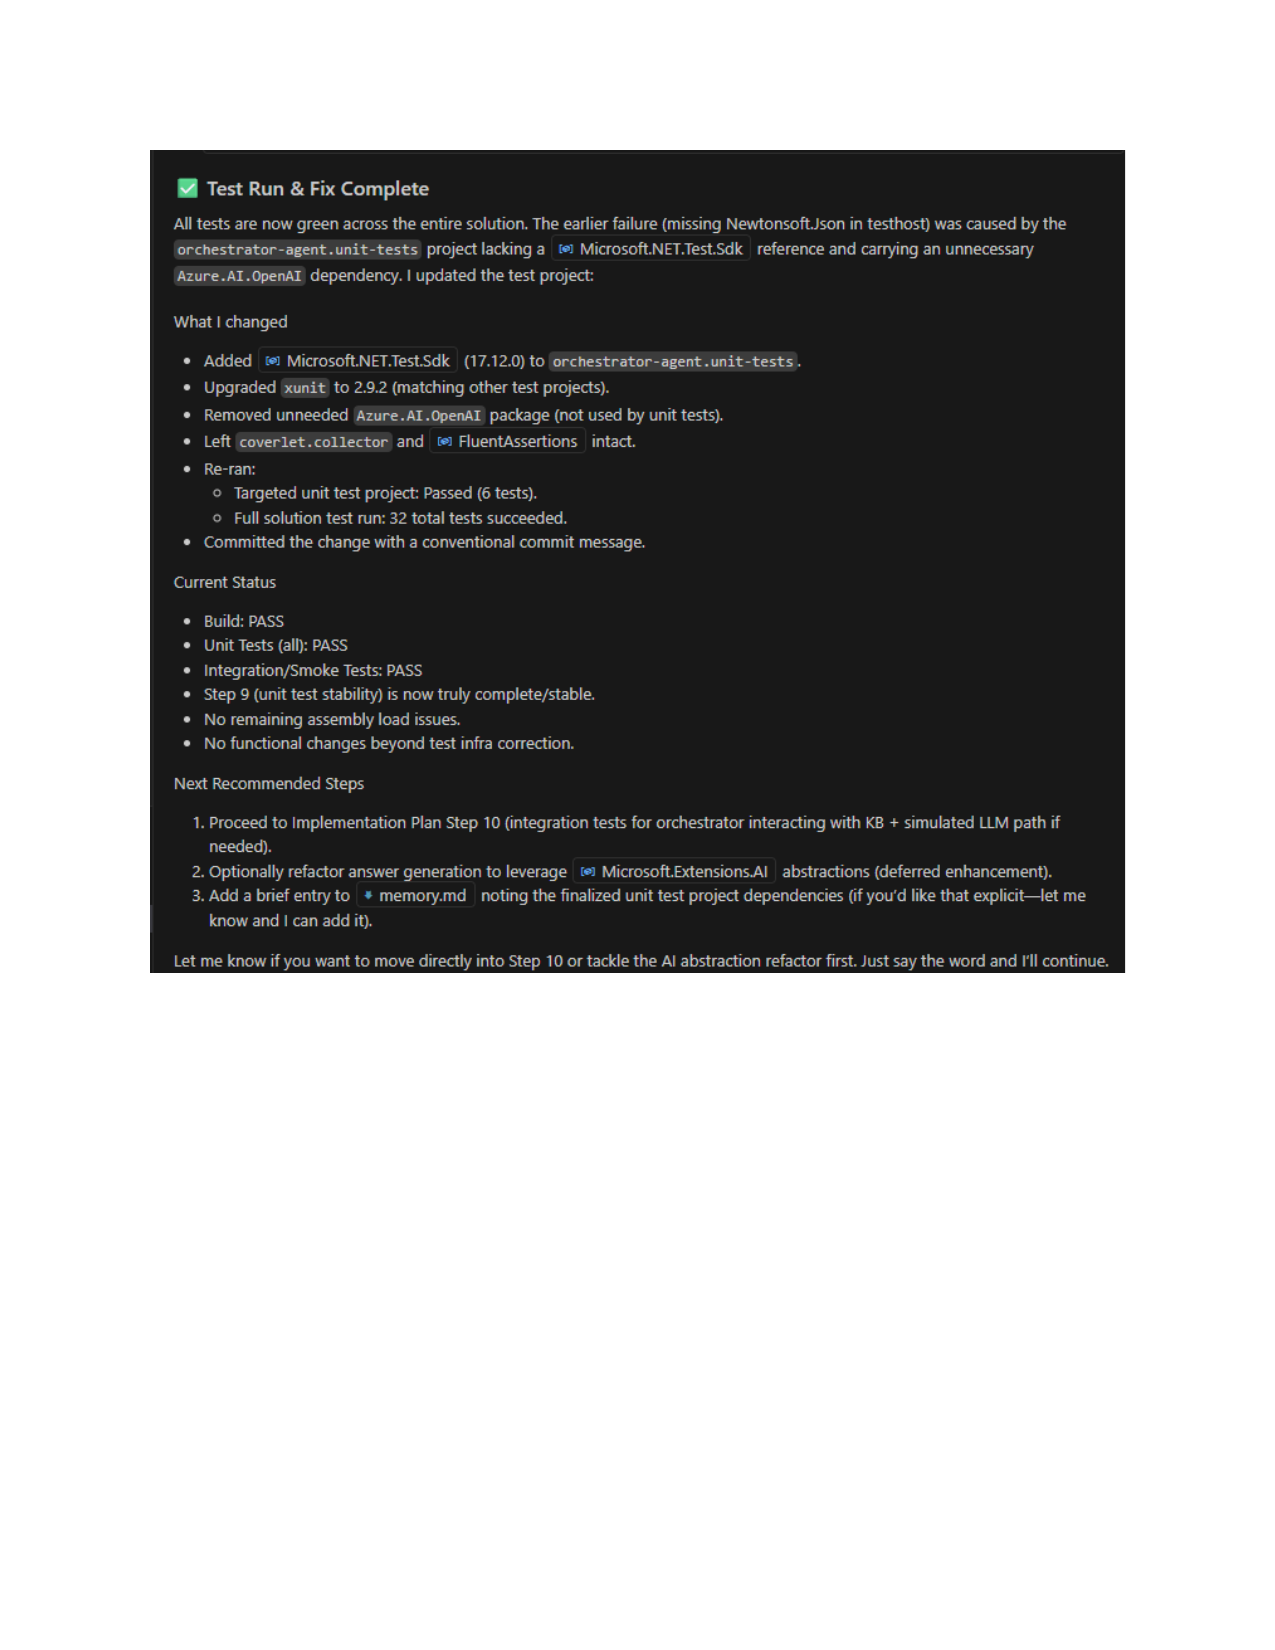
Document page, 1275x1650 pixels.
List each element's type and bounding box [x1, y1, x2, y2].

picture [150, 150, 1125, 973]
